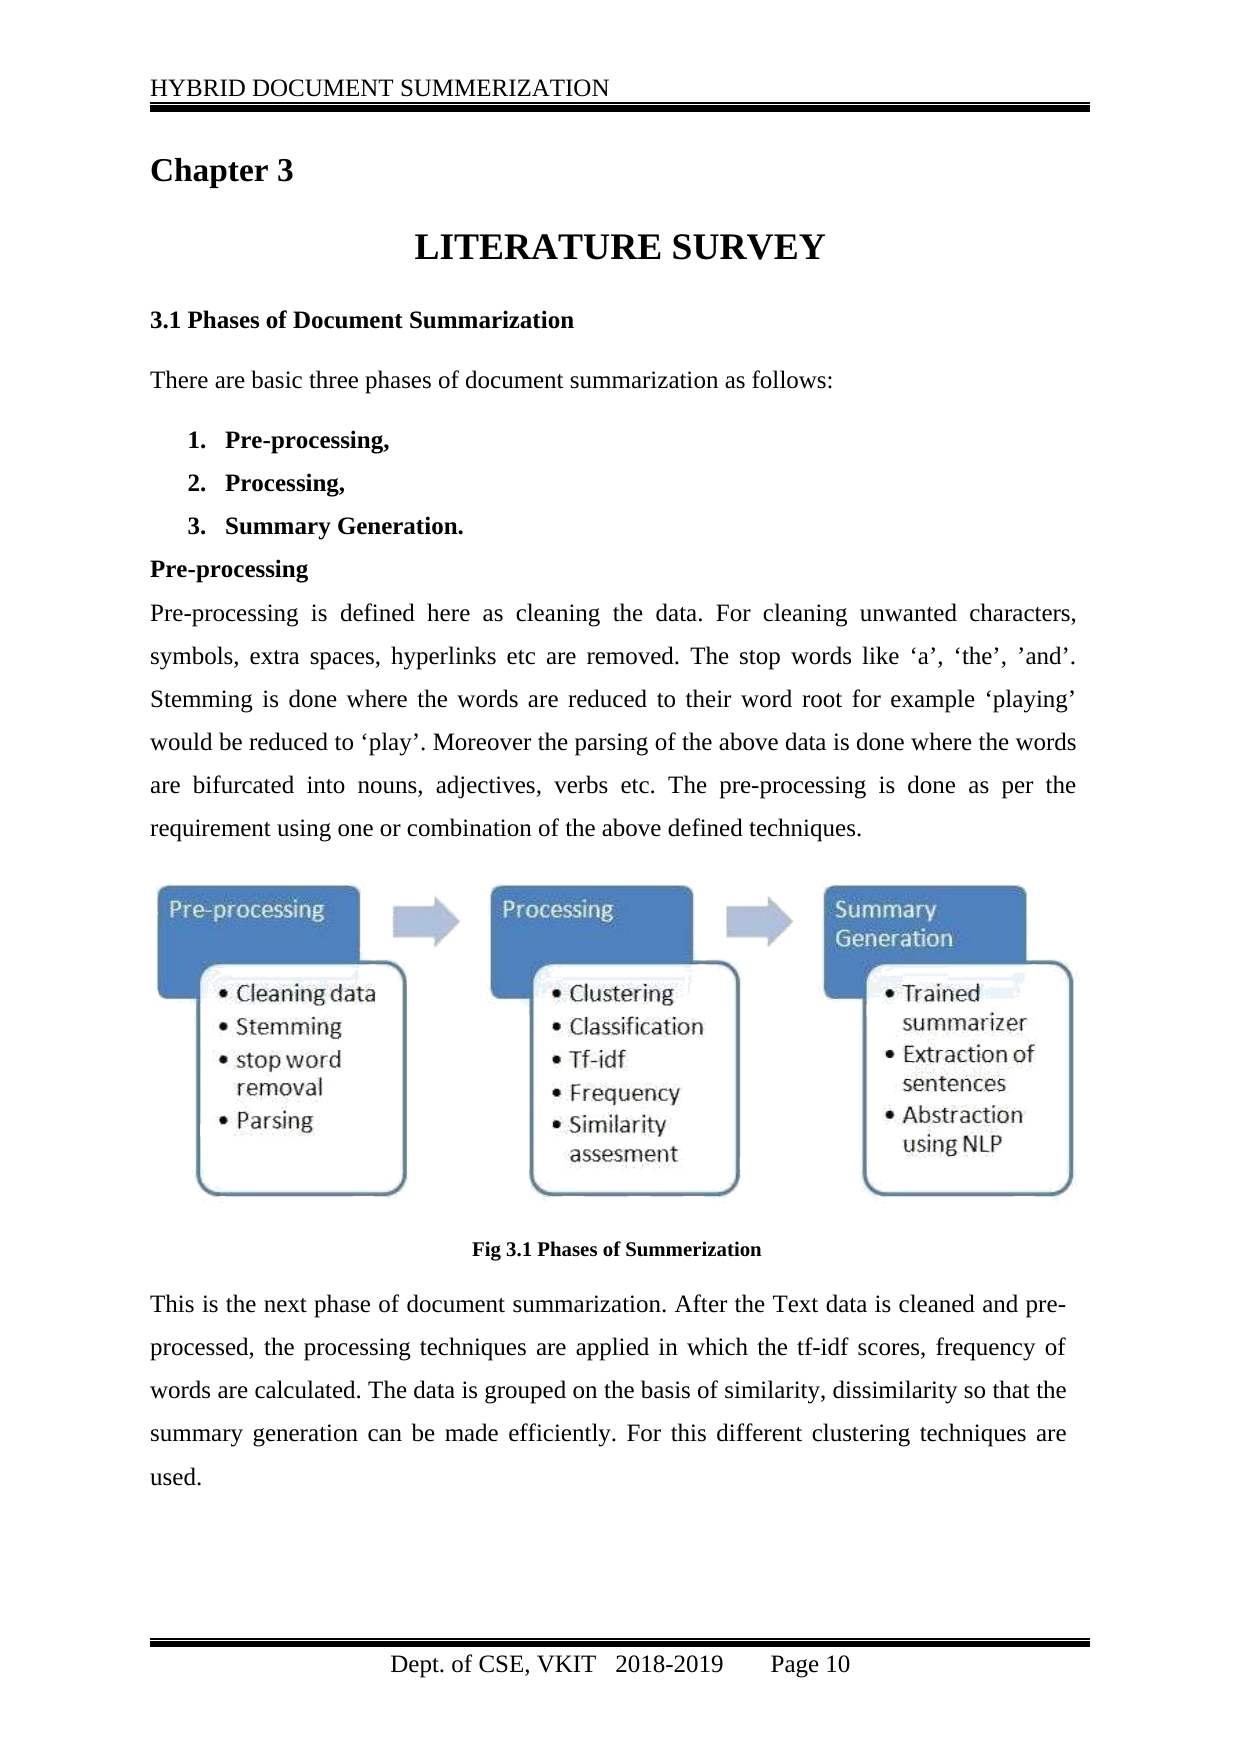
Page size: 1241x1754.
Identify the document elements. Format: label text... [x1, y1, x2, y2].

text Chapter 3 [150, 150, 1090, 188]
text This is the next phase of document summarization. After the Text data is cleaned and pre-processed, the processing techniques are applied in which the tf-idf scores, frequency of words are calculated. The data is grouped on the basis of similarity, dissimilarity so that the summary generation can be made efficiently. For this different clustering techniques are used. [150, 1289, 1067, 1490]
text Fig 3.1 Phases of Summerization [156, 1236, 1078, 1261]
text There are basic three phases of document summarization as follows: [150, 365, 1078, 394]
text 3.1 Phases of Document Summarization [150, 306, 1090, 334]
list Summary Generation. [187, 511, 1090, 540]
text LITERATURE SURVEY [150, 224, 1090, 267]
list Processing, [187, 468, 1090, 497]
text Pre-processing [150, 554, 1090, 583]
picture [155, 873, 1083, 1206]
list Pre-processing, [187, 425, 1090, 454]
text Pre-processing is defined here as cleaning the data. For cleaning unwanted characters, symbols, extra spaces, hyperlinks etc are removed. The stop words like ‘a’, ‘the’, ’and’. Stemming is done where the words are reduced to their word root for example ‘playing’ would be reduced to ‘play’. Moreover the parsing of the above data is done where the words are bifurcated into nouns, adjectives, verbs etc. The pre-processing is done as per the requirement using one or combination of the above defined techniques. [150, 598, 1078, 842]
